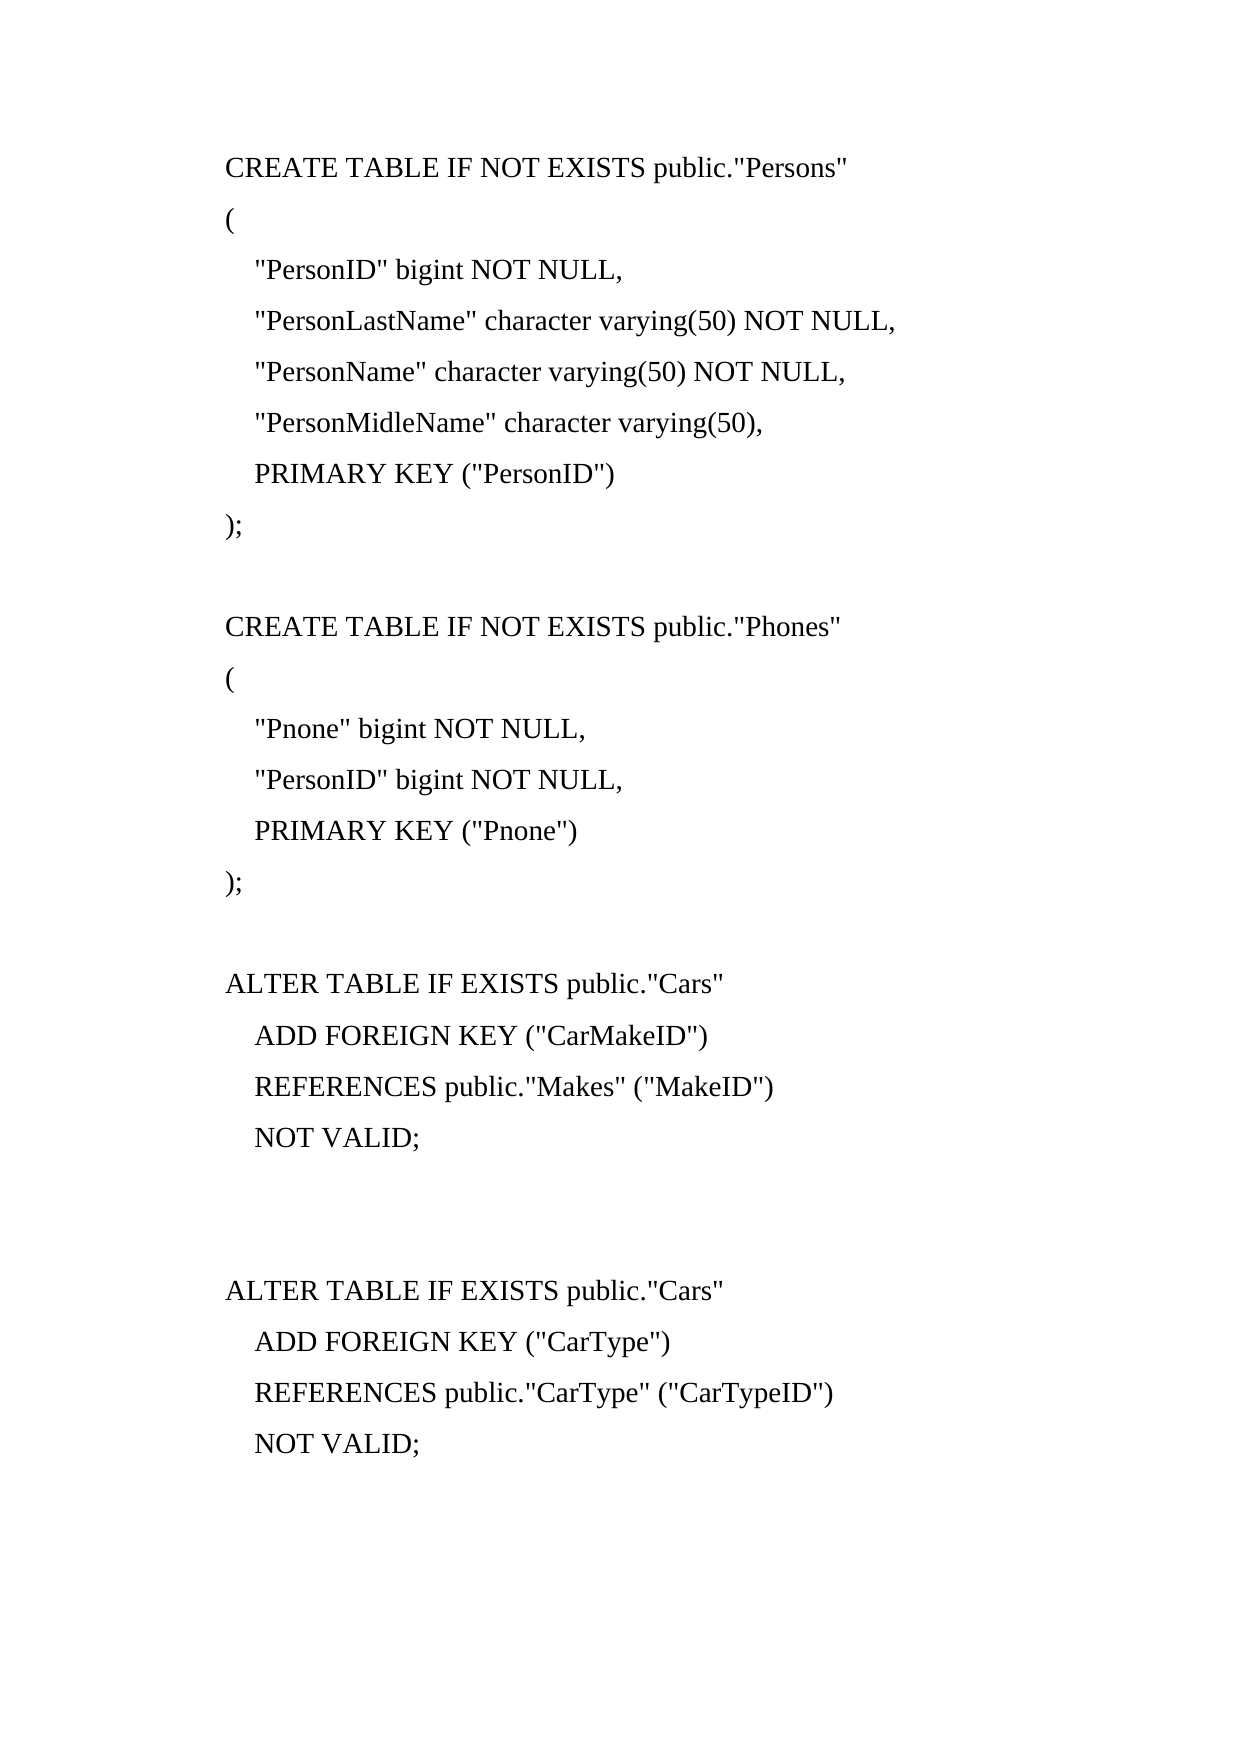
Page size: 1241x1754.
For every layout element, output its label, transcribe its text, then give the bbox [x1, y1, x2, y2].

text ALTER TABLE IF EXISTS public."Cars" [150, 967, 1090, 1000]
text PRIMARY KEY ("Pnone") [150, 813, 1090, 847]
text NOT VALID; [150, 1120, 1090, 1153]
text ADD FOREIGN KEY ("CarType") [150, 1324, 1090, 1357]
text CREATE TABLE IF NOT EXISTS public."Persons" [150, 150, 1090, 183]
text ADD FOREIGN KEY ("CarMakeID") [150, 1018, 1090, 1051]
text "PersonID" bigint NOT NULL, [150, 252, 1090, 286]
text "PersonID" bigint NOT NULL, [150, 762, 1090, 796]
text ); [150, 864, 1090, 898]
text ); [150, 507, 1090, 541]
text ( [150, 201, 1090, 234]
text "PersonName" character varying(50) NOT NULL, [150, 354, 1090, 388]
text ( [150, 660, 1090, 694]
text ALTER TABLE IF EXISTS public."Cars" [150, 1273, 1090, 1306]
text "Pnone" bigint NOT NULL, [150, 711, 1090, 745]
text REFERENCES public."Makes" ("MakeID") [150, 1069, 1090, 1102]
text "PersonMidleName" character varying(50), [150, 405, 1090, 439]
text REFERENCES public."CarType" ("CarTypeID") [150, 1375, 1090, 1408]
text PRIMARY KEY ("PersonID") [150, 456, 1090, 490]
text "PersonLastName" character varying(50) NOT NULL, [150, 303, 1090, 337]
text NOT VALID; [150, 1426, 1090, 1459]
text CREATE TABLE IF NOT EXISTS public."Phones" [150, 609, 1090, 643]
